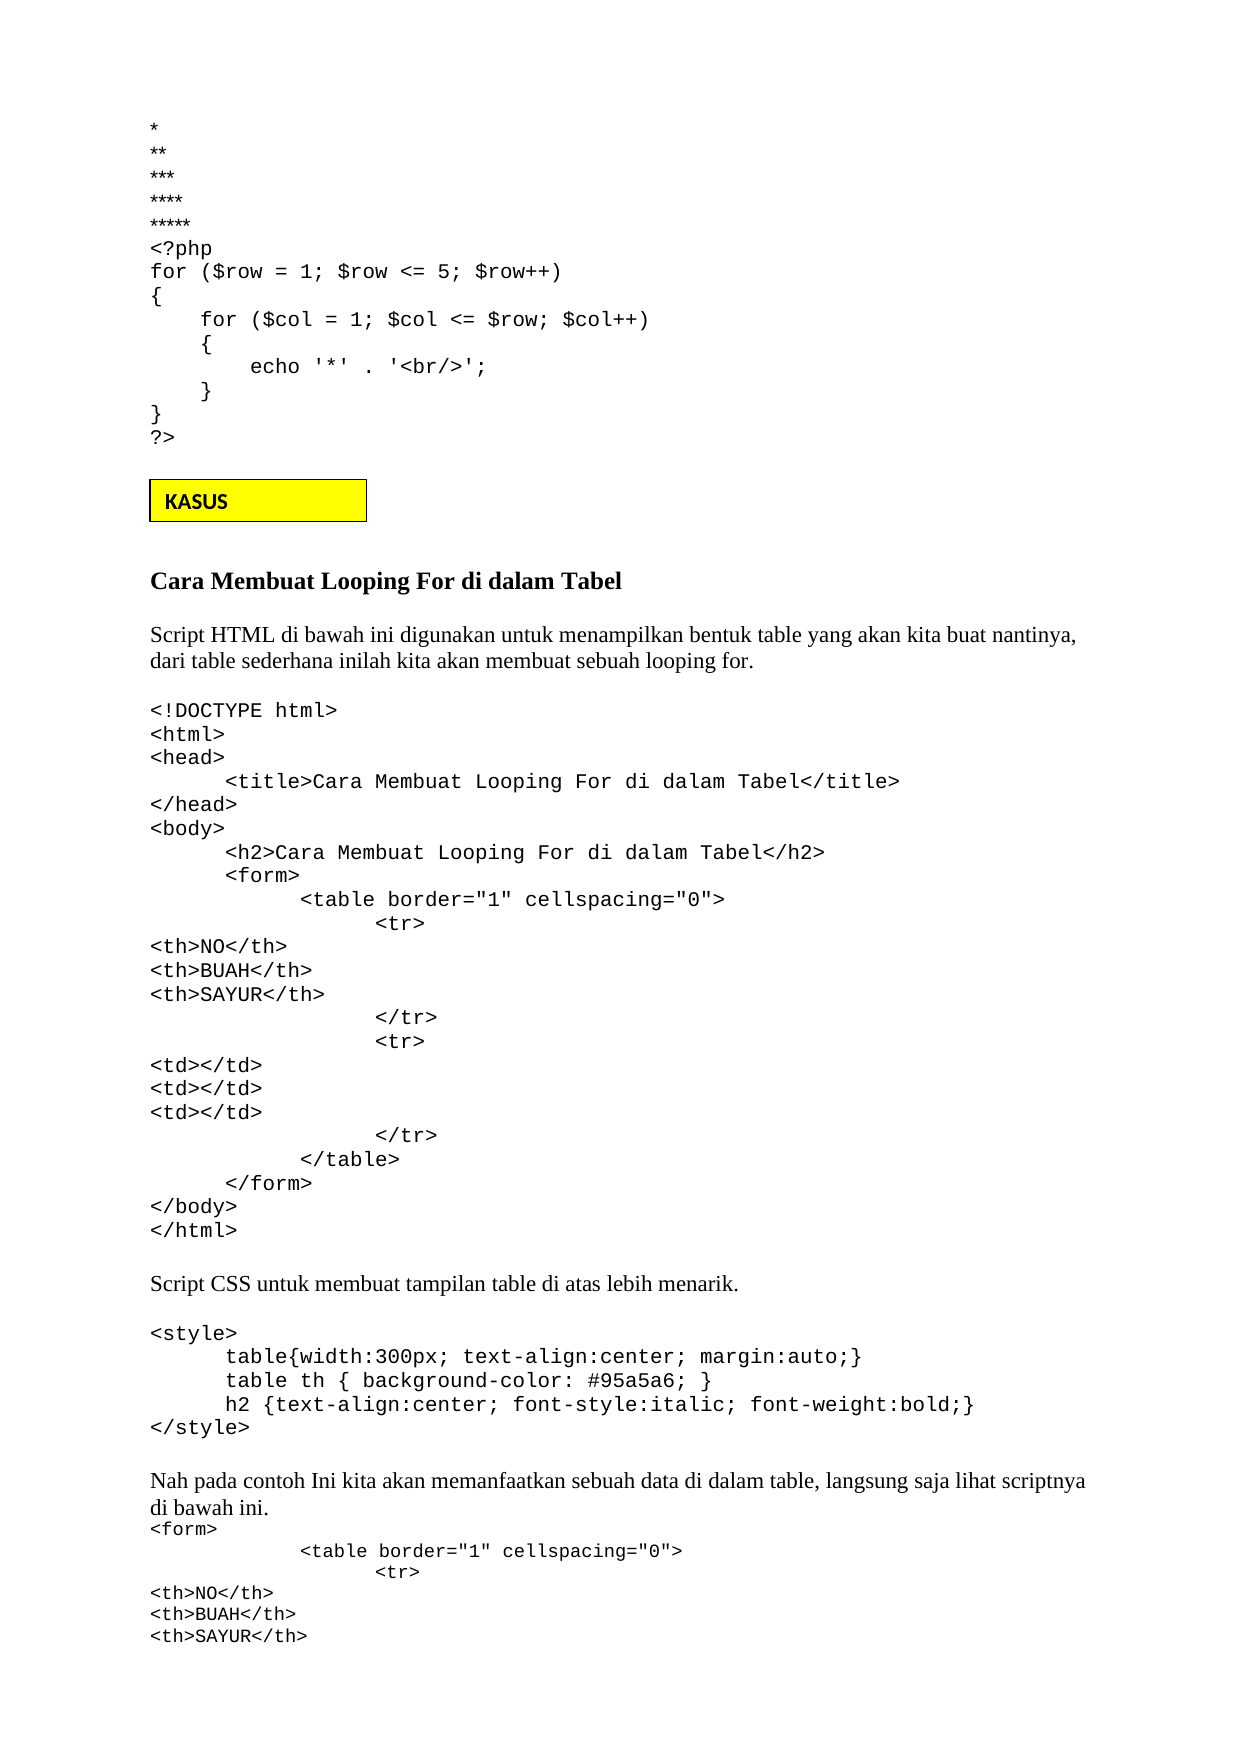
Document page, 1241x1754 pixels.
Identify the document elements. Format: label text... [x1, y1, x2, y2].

text <form> [150, 1520, 1090, 1541]
text </tr> [150, 1007, 1090, 1031]
text <tr> [150, 1563, 1090, 1584]
text <form> [150, 865, 1090, 889]
text <td></td> [150, 1078, 1090, 1102]
text } [150, 380, 1090, 403]
text <td></td> [150, 1102, 1090, 1126]
text { [150, 285, 1090, 309]
text <th>SAYUR</th> [150, 1626, 1090, 1648]
text } [150, 403, 1090, 427]
text * ** *** **** ***** [150, 118, 1090, 238]
text <!DOCTYPE html> [150, 700, 1090, 723]
text </style> [150, 1417, 1090, 1441]
text for ($col = 1; $col <= $row; $col++) [150, 309, 1090, 332]
text <body> [150, 818, 1090, 842]
text table{width:300px; text-align:center; margin:auto;} [150, 1346, 1090, 1370]
text { [150, 332, 1090, 356]
text for ($row = 1; $row <= 5; $row++) [150, 262, 1090, 285]
text <th>SAYUR</th> [150, 984, 1090, 1007]
text <th>BUAH</th> [150, 1605, 1090, 1626]
text <tr> [150, 913, 1090, 936]
text </head> [150, 794, 1090, 818]
text table th { background-color: #95a5a6; } [150, 1370, 1090, 1394]
text <table border="1" cellspacing="0"> [150, 889, 1090, 913]
text <style> [150, 1323, 1090, 1346]
text <?php [150, 238, 1090, 262]
text <title>Cara Membuat Looping For di dalam Tabel</title> [150, 771, 1090, 794]
text Nah pada contoh Ini kita akan memanfaatkan sebuah data di dalam table, langsung saja lihat scriptnya di bawah ini. [150, 1467, 1090, 1520]
text </tr> [150, 1126, 1090, 1149]
text <th>BUAH</th> [150, 960, 1090, 984]
text Script HTML di bawah ini digunakan untuk menampilkan bentuk table yang akan kita buat nantinya, dari table sederhana inilah kita akan membuat sebuah looping for. [150, 621, 1090, 673]
text </form> [150, 1173, 1090, 1196]
text <td></td> [150, 1054, 1090, 1078]
text </table> [150, 1149, 1090, 1173]
text Cara Membuat Looping For di dalam Tabel [150, 566, 1090, 594]
text <h2>Cara Membuat Looping For di dalam Tabel</h2> [150, 842, 1090, 865]
text </body> [150, 1196, 1090, 1220]
text Script CSS untuk membuat tampilan table di atas lebih menarik. [150, 1270, 1090, 1296]
text <tr> [150, 1031, 1090, 1054]
text <html> [150, 723, 1090, 747]
text </html> [150, 1220, 1090, 1244]
text <th>NO</th> [150, 1584, 1090, 1605]
text echo '*' . '<br/>'; [150, 356, 1090, 380]
text <head> [150, 747, 1090, 771]
text h2 {text-align:center; font-style:italic; font-weight:bold;} [150, 1394, 1090, 1417]
text <th>NO</th> [150, 936, 1090, 960]
text <table border="1" cellspacing="0"> [150, 1541, 1090, 1563]
text ?> [150, 427, 1090, 451]
